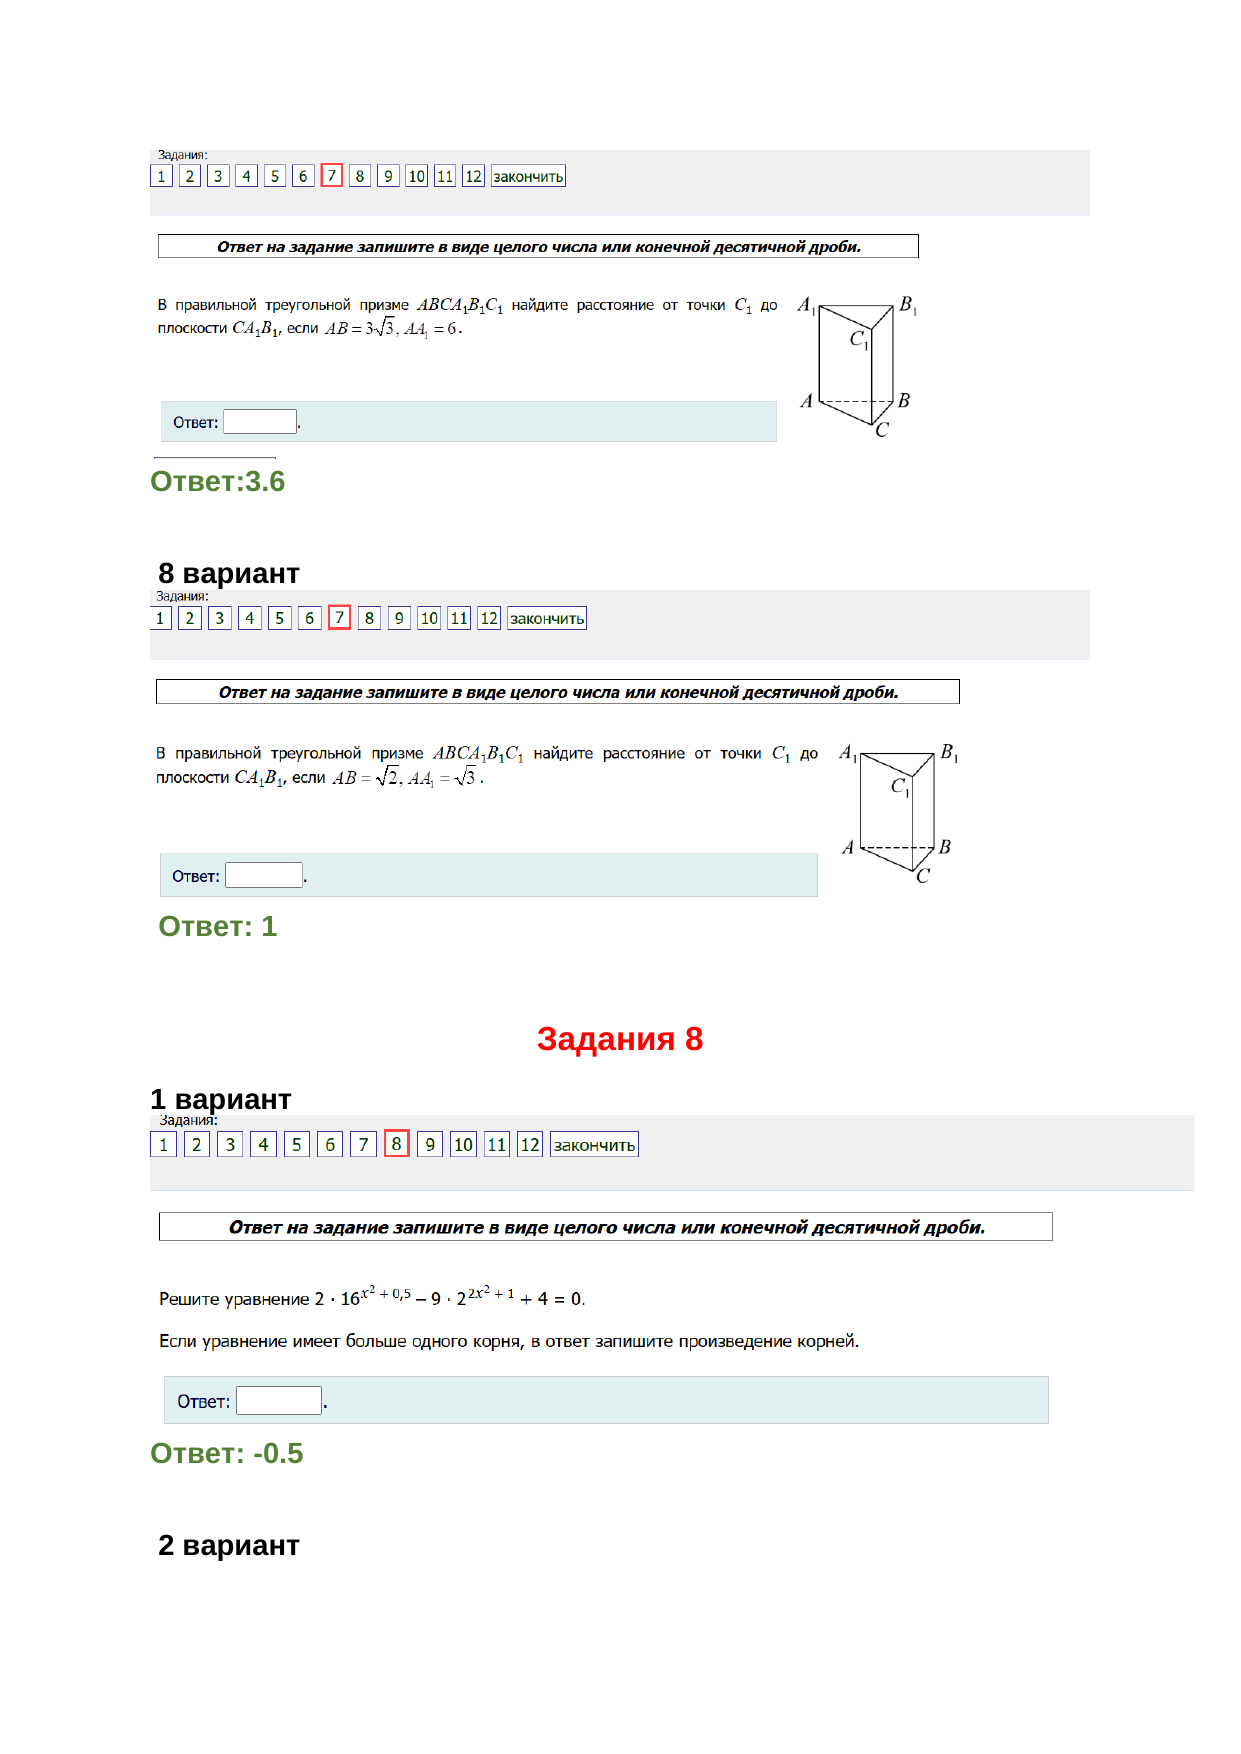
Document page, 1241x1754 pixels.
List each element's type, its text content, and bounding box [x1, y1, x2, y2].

text 8 вариант Ответ: 1 [150, 909, 1090, 942]
text Задания 8 [150, 1019, 1090, 1057]
picture [150, 150, 1091, 459]
text 8 вариант Ответ: 1 [150, 523, 1090, 590]
text 1 вариант Ответ: -0.5 [150, 1430, 1090, 1469]
picture [150, 1115, 1195, 1430]
text 1 вариант Ответ: -0.5 [150, 1082, 1090, 1115]
text 2 вариант Ответ:-5 [150, 1494, 1090, 1562]
text 7 вариант Ответ:3.6 [150, 459, 1090, 498]
picture [150, 590, 1091, 909]
